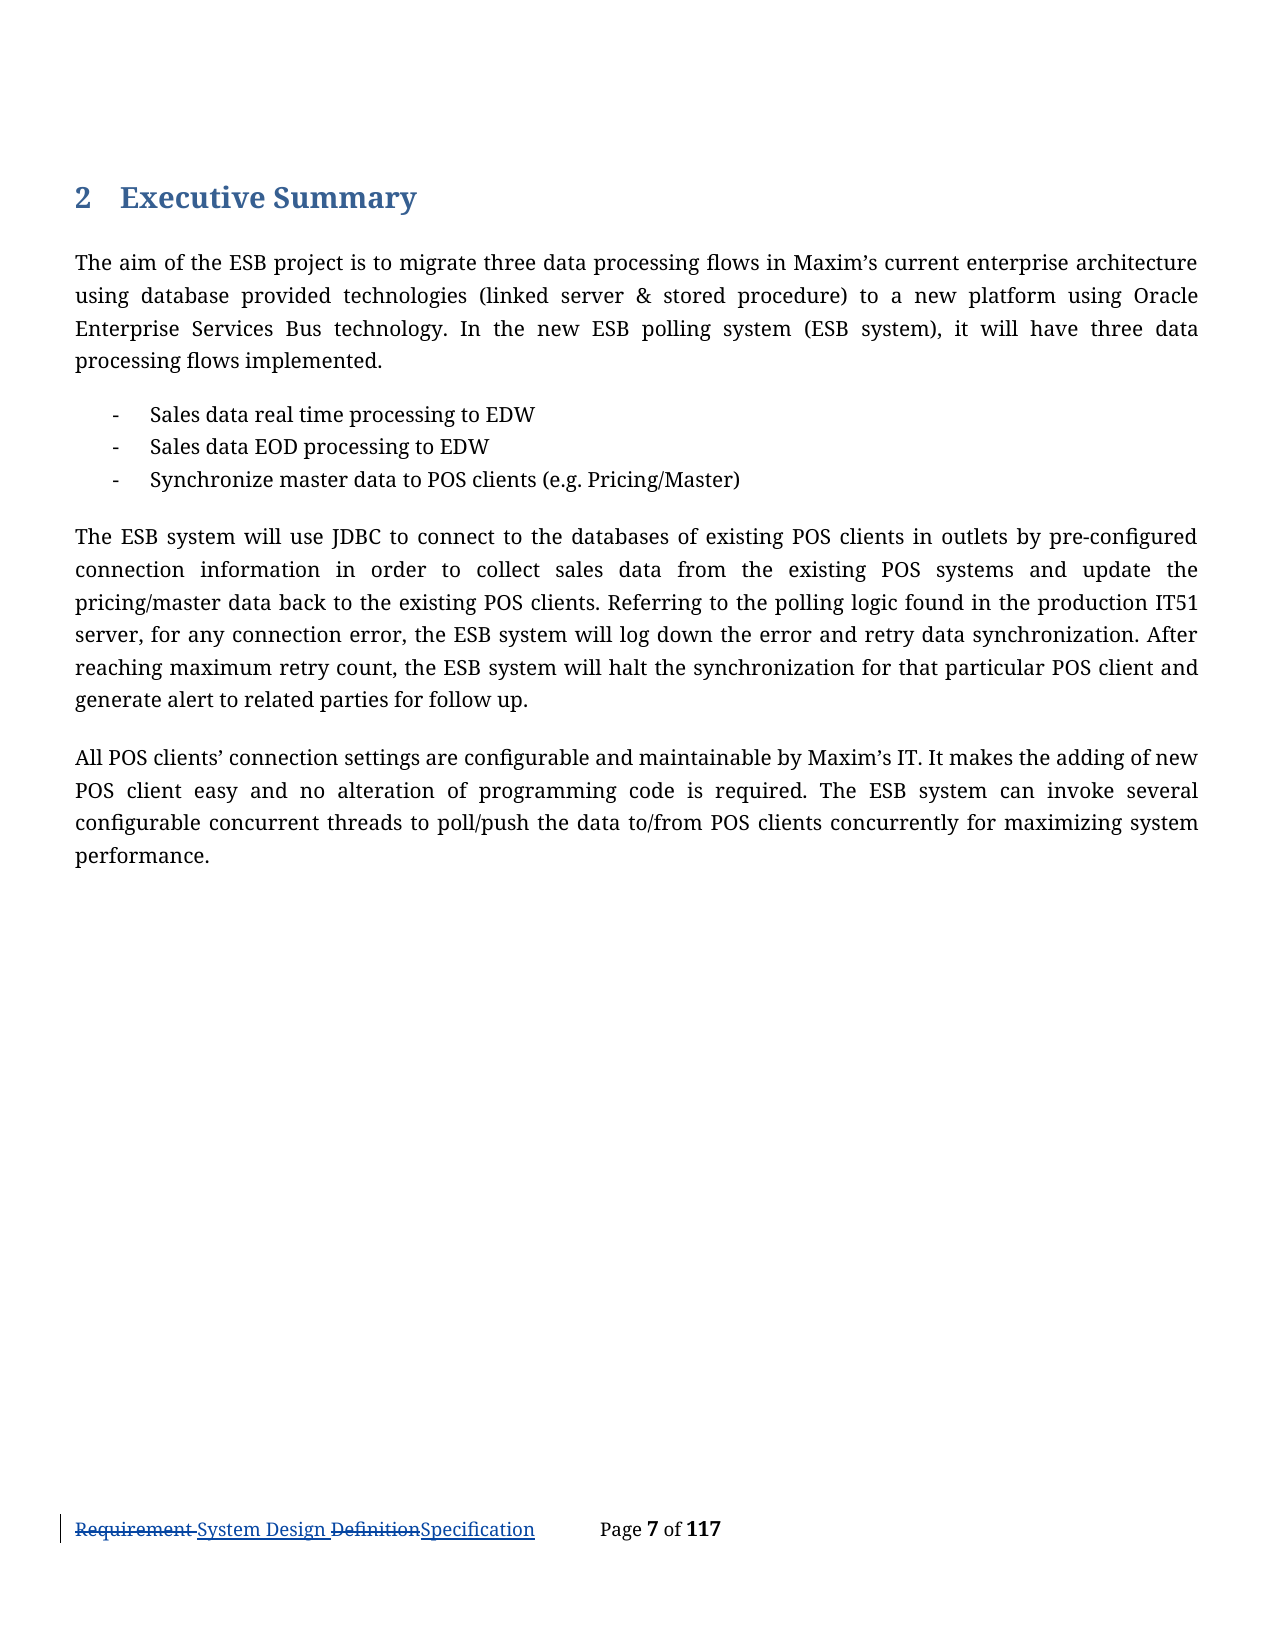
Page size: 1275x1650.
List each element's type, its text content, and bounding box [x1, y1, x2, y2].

text All POS clients’ connection settings are configurable and maintainable by Maxim’s IT. It makes the adding of new POS client easy and no alteration of programming code is required. The ESB system can invoke several configurable concurrent threads to poll/push the data to/from POS clients concurrently for maximizing system performance. [75, 743, 1200, 869]
list Sales data real time processing to EDW [112, 400, 1200, 428]
subtitle Executive Summary [75, 178, 1200, 217]
list Synchronize master data to POS clients (e.g. Pricing/Master) [112, 465, 1200, 493]
list Sales data EOD processing to EDW [112, 432, 1200, 461]
text The ESB system will use JDBC to connect to the databases of existing POS clients in outlets by pre-configured connection information in order to collect sales data from the existing POS systems and update the pricing/master data back to the existing POS clients. Referring to the polling logic found in the production IT51 server, for any connection error, the ESB system will log down the error and retry data synchronization. After reaching maximum retry count, the ESB system will halt the synchronization for that particular POS client and generate alert to related parties for follow up. [75, 522, 1200, 714]
text The aim of the ESB project is to migrate three data processing flows in Maxim’s current enterprise architecture using database provided technologies (linked server & stored procedure) to a new platform using Oracle Enterprise Services Bus technology. In the new ESB polling system (ESB system), it will have three data processing flows implemented. [75, 248, 1200, 375]
